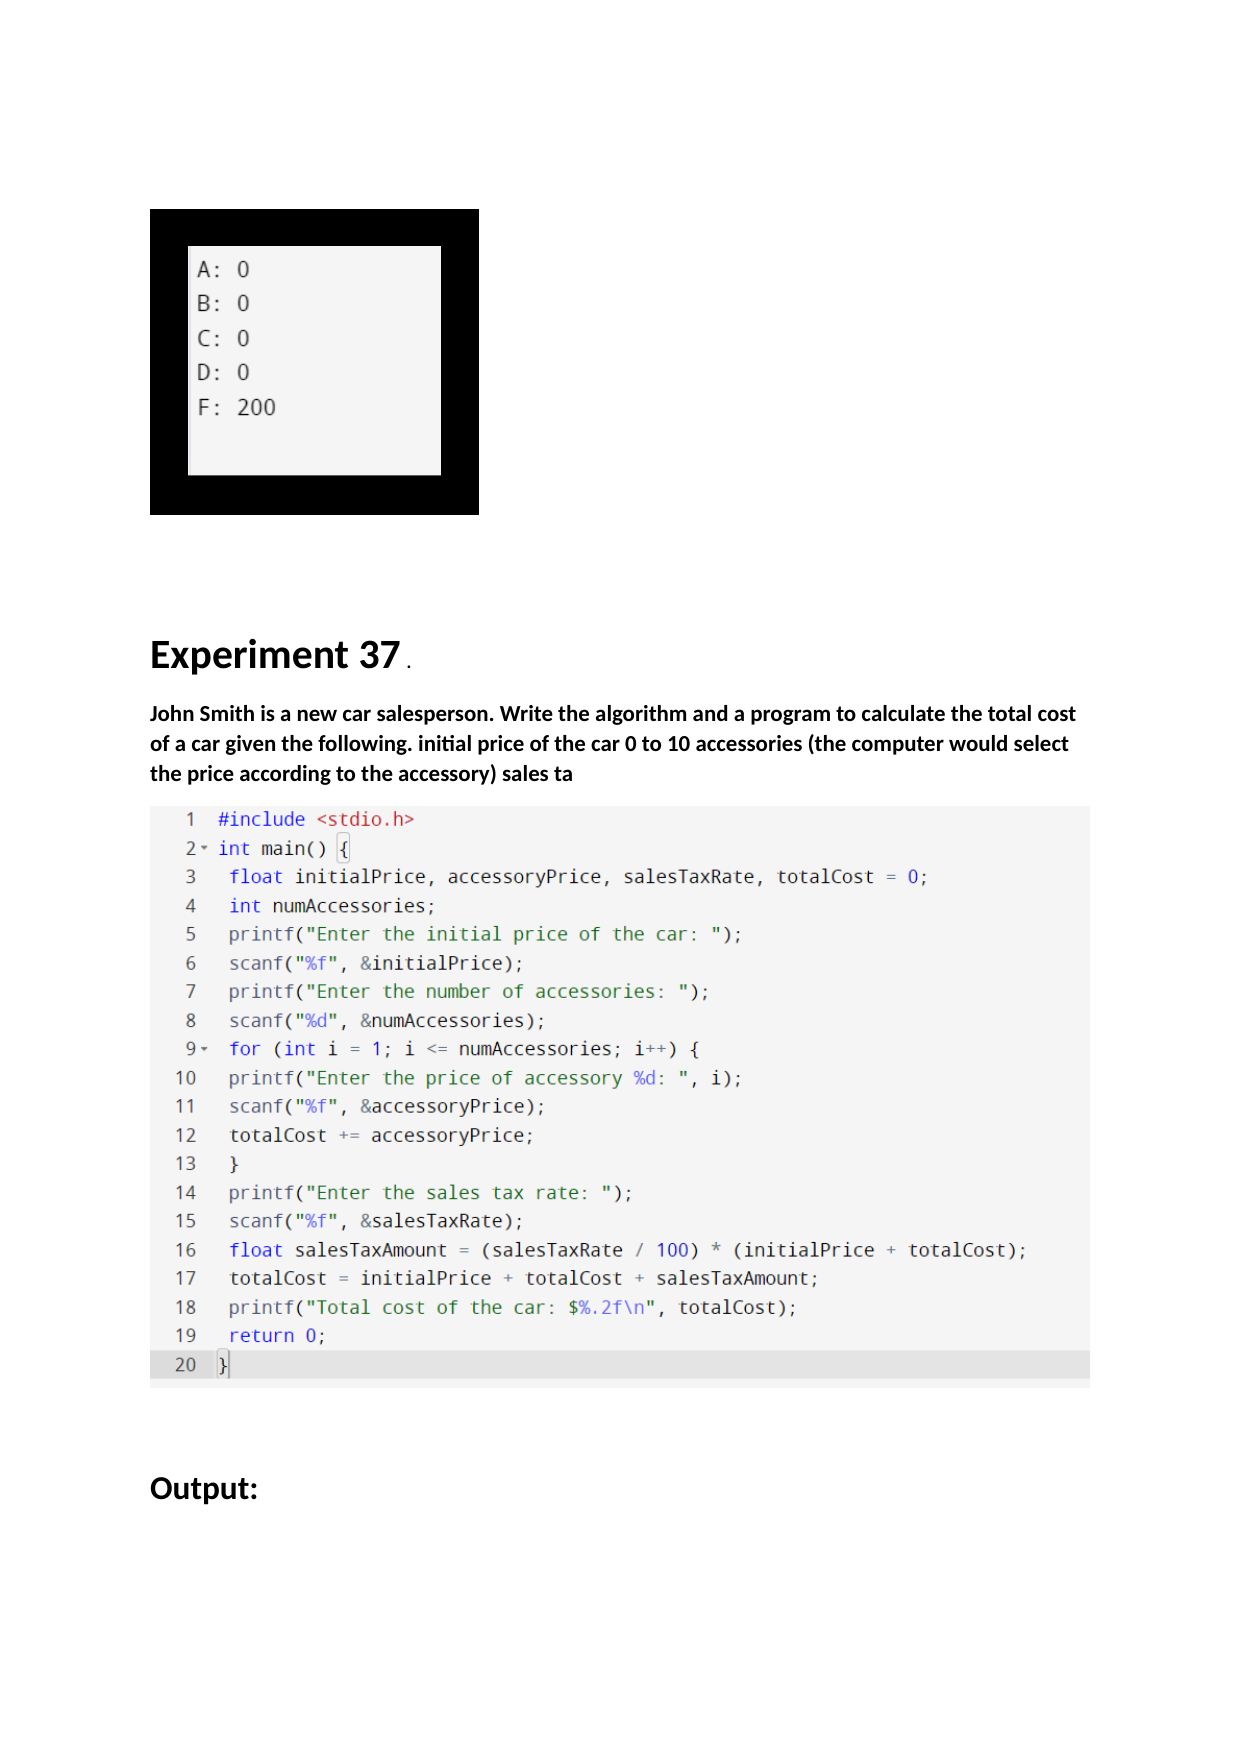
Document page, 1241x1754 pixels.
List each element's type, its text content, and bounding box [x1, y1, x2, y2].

text John Smith is a new car salesperson. Write the algorithm and a program to calculate the total cost of a car given the following. initial price of the car 0 to 10 accessories (the computer would select the price according to the accessory) sales ta [150, 699, 1090, 788]
picture [150, 806, 1091, 1388]
text Output: [150, 1467, 1090, 1508]
text Experiment 37 . [150, 628, 1090, 678]
picture [188, 246, 441, 477]
